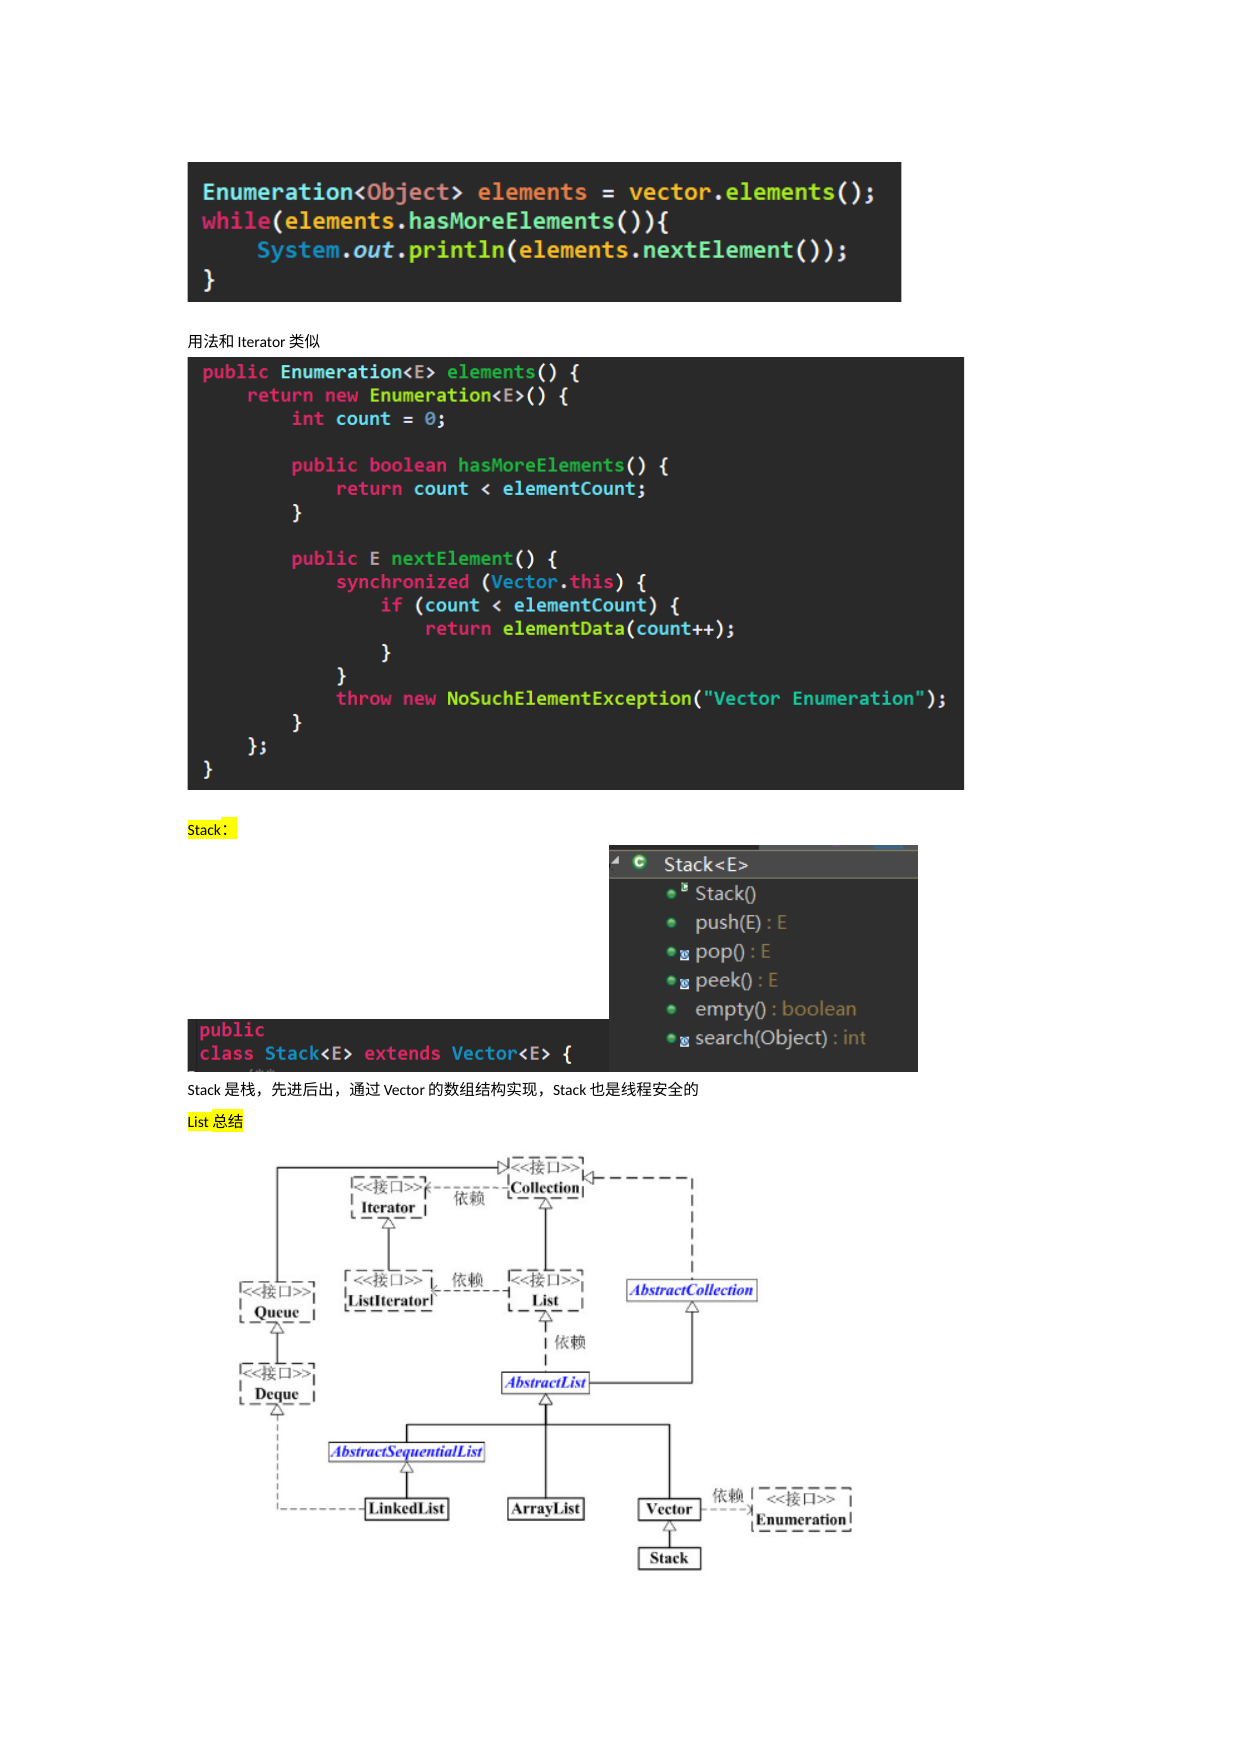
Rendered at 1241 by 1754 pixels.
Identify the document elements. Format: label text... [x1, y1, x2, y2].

text 用法和Iterator类似 [187, 324, 1053, 357]
picture [187, 357, 965, 790]
picture [187, 845, 918, 1072]
text Stack是栈，先进后出，通过Vector的数组结构实现，Stack也是线程安全的 [187, 1072, 1053, 1104]
picture [187, 1137, 898, 1581]
text List总结 [187, 1104, 1053, 1137]
picture [187, 162, 902, 302]
text Stack： [187, 812, 1053, 844]
